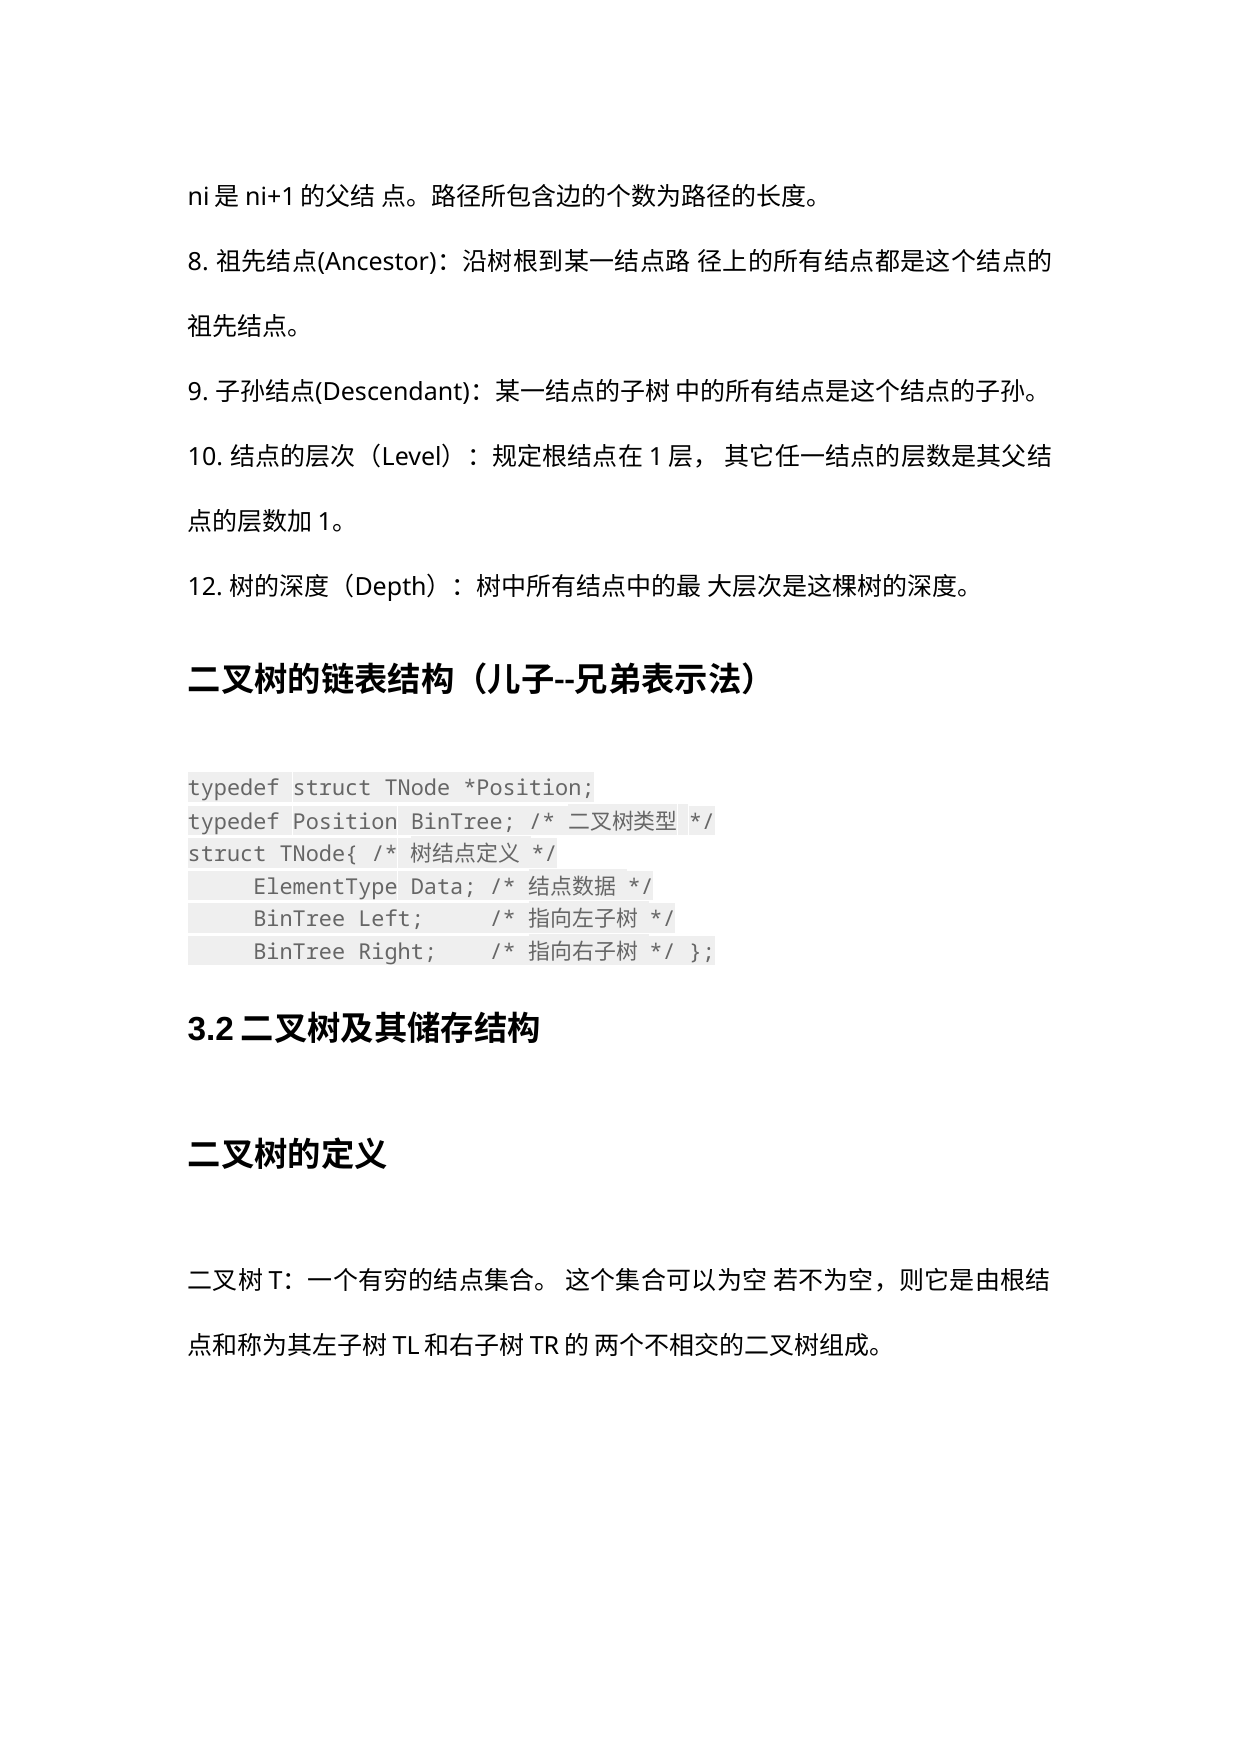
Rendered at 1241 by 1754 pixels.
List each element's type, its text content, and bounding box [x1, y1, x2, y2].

list typedef struct TNode *Position; [187, 771, 1053, 803]
subtitle 二叉树的定义 [187, 1120, 1053, 1185]
list typedef Position BinTree; /* 二叉树类型 */ [187, 803, 1053, 836]
list 12. 树的深度（Depth）：树中所有结点中的最 大层次是这棵树的深度。 [187, 552, 1053, 617]
subtitle 二叉树的链表结构（儿子--兄弟表示法） [187, 644, 1053, 709]
subtitle 3.2二叉树及其储存结构 [187, 993, 1053, 1058]
list 7. 路径和路径长度：从结点n1到nk的路径为一 个结点序列n1 , n2 ,… , nk , ni是 ni+1的父结 点。路径所包含边的个数为路径的长度。 [187, 162, 1053, 227]
list 8. 祖先结点(Ancestor)：沿树根到某一结点路 径上的所有结点都是这个结点的祖先结点。 [187, 227, 1053, 357]
list ElementType Data; /* 结点数据 */ [187, 868, 1053, 901]
text 二叉树T：一个有穷的结点集合。 这个集合可以为空 若不为空，则它是由根结点和称为其左子树TL和右子树TR的 两个不相交的二叉树组成。 [187, 1246, 1053, 1376]
list 9. 子孙结点(Descendant)：某一结点的子树 中的所有结点是这个结点的子孙。 [187, 357, 1053, 422]
list BinTree Right; /* 指向右子树 */ }; [187, 933, 1053, 966]
list BinTree Left; /* 指向左子树 */ [649, 901, 1053, 933]
list struct TNode{ /* 树结点定义 */ [531, 836, 1053, 868]
list 10. 结点的层次（Level）：规定根结点在1层， 其它任一结点的层数是其父结点的层数加1。 [187, 422, 1053, 552]
